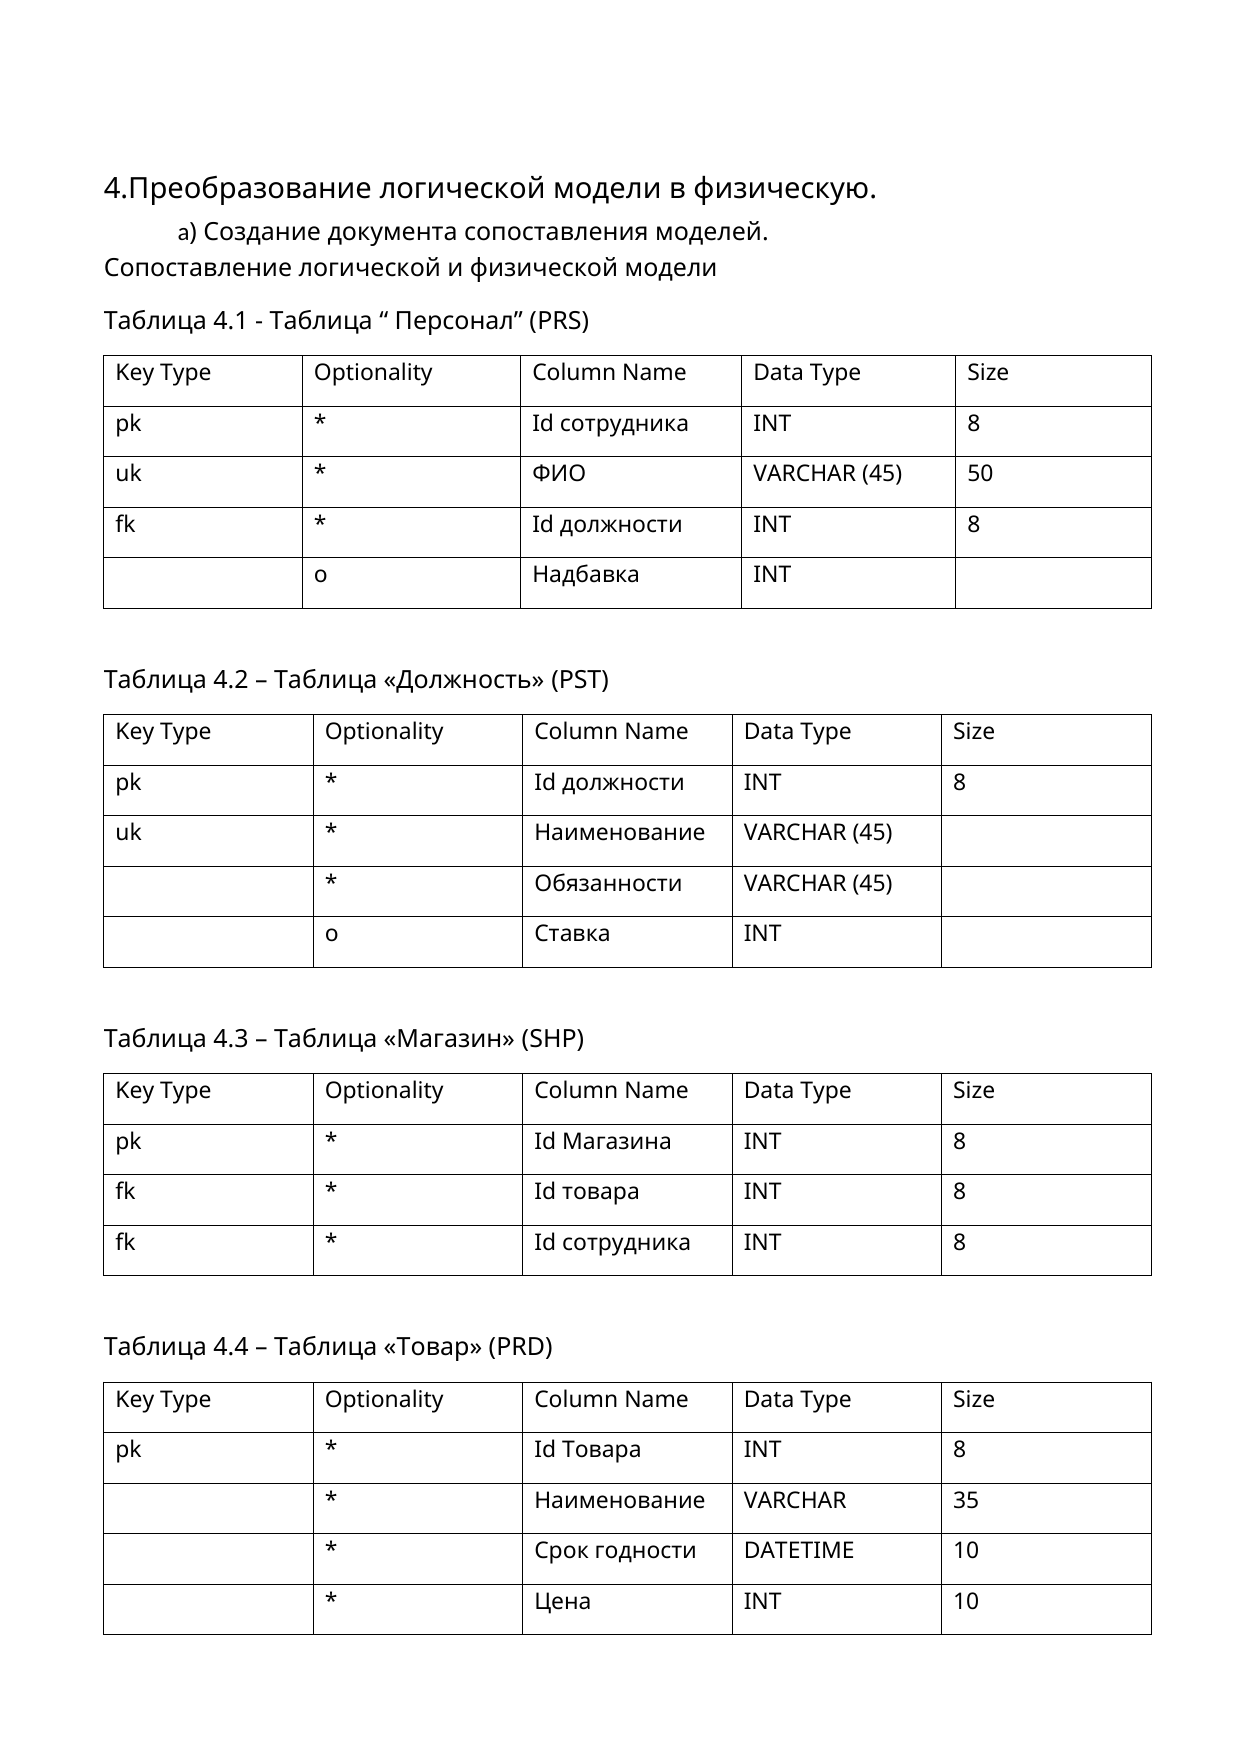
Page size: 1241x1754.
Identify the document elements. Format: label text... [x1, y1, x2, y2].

table_cell 8 [942, 1175, 1151, 1225]
table_cell 8 [942, 1125, 1151, 1174]
table_cell * [314, 816, 522, 866]
table_header Key Type [104, 1383, 313, 1432]
table_cell 8 [942, 1433, 1151, 1483]
table_cell INT [733, 1433, 941, 1483]
table_cell Id сотрудника [523, 1226, 732, 1275]
table_header Column Name [521, 356, 741, 406]
table_cell * [303, 508, 520, 557]
table_header Column Name [523, 1074, 732, 1124]
table_cell VARCHAR (45) [733, 816, 941, 866]
table_cell о [303, 558, 520, 608]
table_cell INT [742, 407, 955, 456]
table_header Size [942, 1383, 1151, 1432]
table_header Optionality [303, 356, 520, 406]
table_header Key Type [104, 1074, 313, 1124]
table_header Optionality [314, 1074, 522, 1124]
table_cell [104, 558, 302, 608]
table_cell 35 [942, 1484, 1151, 1533]
table_cell INT [742, 558, 955, 608]
table_cell * [314, 1175, 522, 1225]
table_cell Срок годности [523, 1534, 732, 1584]
table_cell pk [104, 766, 313, 815]
table_header Data Type [733, 715, 941, 764]
table_cell [104, 1534, 313, 1584]
table_cell VARCHAR [733, 1484, 941, 1533]
table_header Size [942, 715, 1151, 764]
table_cell fk [104, 508, 302, 557]
text Таблица 4.2 – Таблица «Должность» (PST) [103, 661, 1152, 695]
table_cell Наименование [523, 1484, 732, 1533]
table_cell VARCHAR (45) [733, 867, 941, 916]
table_cell Обязанности [523, 867, 732, 916]
table_cell fk [104, 1175, 313, 1225]
table_cell * [314, 766, 522, 815]
table_cell [104, 867, 313, 916]
table_cell 10 [942, 1585, 1151, 1634]
table_cell pk [104, 1433, 313, 1483]
table_cell 8 [942, 1226, 1151, 1275]
table_cell [956, 558, 1151, 608]
table_header Data Type [742, 356, 955, 406]
table_cell 8 [942, 766, 1151, 815]
table_cell fk [104, 1226, 313, 1275]
table_cell * [303, 407, 520, 456]
table_cell INT [733, 1585, 941, 1634]
table_cell * [314, 1226, 522, 1275]
table_cell [942, 816, 1151, 866]
table_cell INT [733, 1125, 941, 1174]
subtitle а) Создание документа сопоставления моделей. [177, 213, 1152, 248]
table_cell [104, 1484, 313, 1533]
table_cell VARCHAR (45) [742, 457, 955, 507]
table_cell Id Магазина [523, 1125, 732, 1174]
table_cell * [314, 867, 522, 916]
table_cell Id должности [521, 508, 741, 557]
table_cell INT [733, 766, 941, 815]
table_header Data Type [733, 1383, 941, 1432]
table_cell Ставка [523, 917, 732, 967]
table_cell ФИО [521, 457, 741, 507]
table_header Key Type [104, 715, 313, 764]
table_cell * [303, 457, 520, 507]
table_cell 8 [956, 508, 1151, 557]
table_cell INT [733, 1175, 941, 1225]
table_cell DATETIME [733, 1534, 941, 1584]
table_header Column Name [523, 715, 732, 764]
table_cell * [314, 1433, 522, 1483]
table_cell 10 [942, 1534, 1151, 1584]
table_header Size [942, 1074, 1151, 1124]
table_header Column Name [523, 1383, 732, 1432]
text Таблица 4.1 - Таблица “ Персонал” (PRS) [103, 302, 1152, 336]
table_cell * [314, 1534, 522, 1584]
table_cell Id товара [523, 1175, 732, 1225]
subtitle 4.Преобразование логической модели в физическую. [103, 167, 1152, 207]
text Таблица 4.4 – Таблица «Toвар» (PRD) [103, 1329, 1152, 1363]
table_cell INT [733, 917, 941, 967]
table_header Data Type [733, 1074, 941, 1124]
table_cell o [314, 917, 522, 967]
table_header Optionality [314, 715, 522, 764]
table_cell [942, 867, 1151, 916]
table_cell [104, 917, 313, 967]
table_cell INT [733, 1226, 941, 1275]
table_header Size [956, 356, 1151, 406]
table_cell 50 [956, 457, 1151, 507]
table_cell uk [104, 816, 313, 866]
table_cell * [314, 1585, 522, 1634]
table_cell [942, 917, 1151, 967]
table_header Optionality [314, 1383, 522, 1432]
table_cell * [314, 1125, 522, 1174]
table_header Key Type [104, 356, 302, 406]
table_cell Id сотрудника [521, 407, 741, 456]
table_cell INT [742, 508, 955, 557]
table_cell uk [104, 457, 302, 507]
text Сопоставление логической и физической модели [103, 249, 1152, 284]
table_cell 8 [956, 407, 1151, 456]
table_cell Id должности [523, 766, 732, 815]
table_cell [104, 1585, 313, 1634]
table_cell Цена [523, 1585, 732, 1634]
table_cell Наименование [523, 816, 732, 866]
table_cell * [314, 1484, 522, 1533]
table_cell pk [104, 407, 302, 456]
table_cell Id Товара [523, 1433, 732, 1483]
table_cell pk [104, 1125, 313, 1174]
table_cell Надбавка [521, 558, 741, 608]
text Таблица 4.3 – Таблица «Магазин» (SHP) [103, 1020, 1152, 1054]
